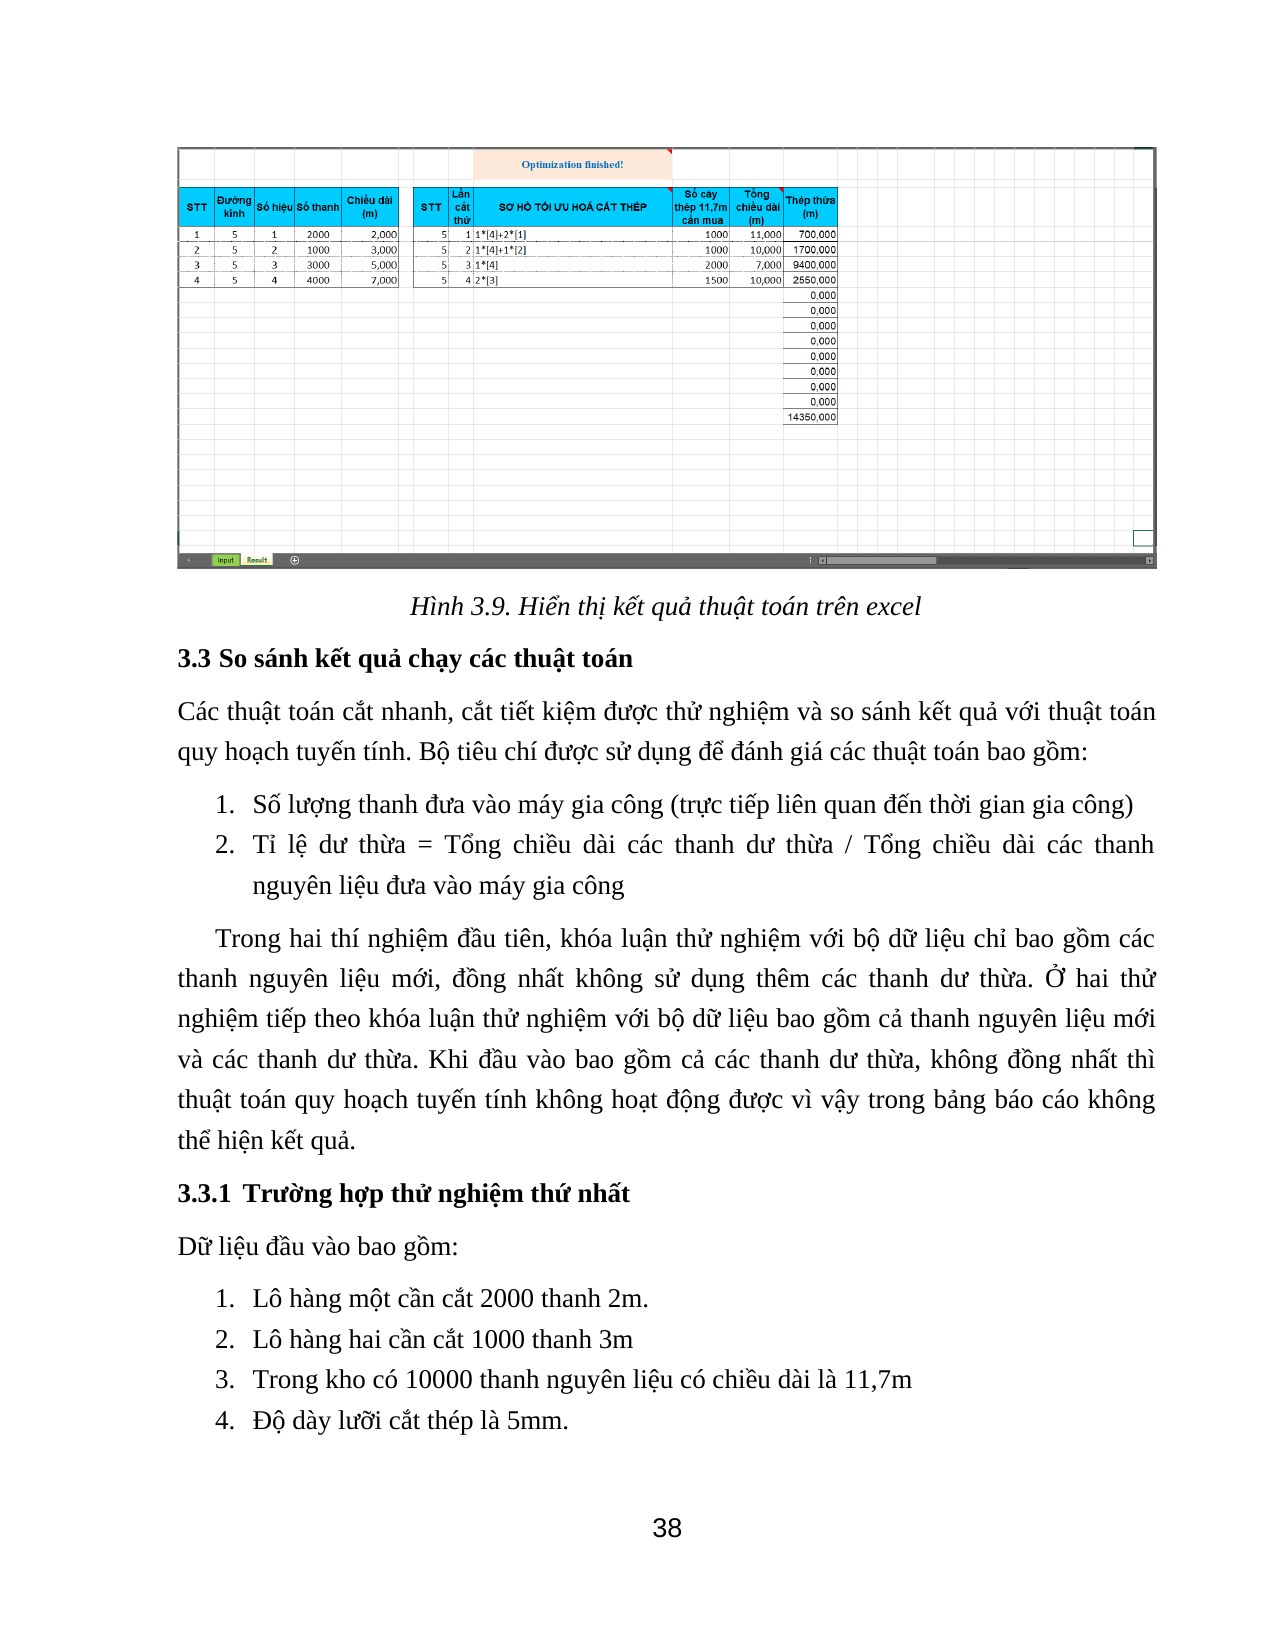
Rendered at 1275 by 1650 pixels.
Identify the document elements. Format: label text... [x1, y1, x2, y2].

list Tỉ lệ dư thừa = Tổng chiều dài các thanh dư thừa / Tổng chiều dài các thanh nguyên liệu đưa vào máy gia công [215, 828, 1157, 900]
subtitle Trường hợp thử nghiệm thứ nhất [177, 1177, 1157, 1208]
text Dữ liệu đầu vào bao gồm: [177, 1230, 1157, 1261]
list Trong kho có 10000 thanh nguyên liệu có chiều dài là 11,7m [215, 1363, 1157, 1394]
subtitle So sánh kết quả chạy các thuật toán [177, 642, 1157, 673]
text Các thuật toán cắt nhanh, cắt tiết kiệm được thử nghiệm và so sánh kết quả với thuật toán quy hoạch tuyến tính. Bộ tiêu chí được sử dụng để đánh giá các thuật toán bao gồm: [177, 695, 1157, 766]
list Số lượng thanh đưa vào máy gia công (trực tiếp liên quan đến thời gian gia công) [215, 788, 1157, 819]
text Trong hai thí nghiệm đầu tiên, khóa luận thử nghiệm với bộ dữ liệu chỉ bao gồm các thanh nguyên liệu mới, đồng nhất không sử dụng thêm các thanh dư thừa. Ở hai thử nghiệm tiếp theo khóa luận thử nghiệm với bộ dữ liệu bao gồm cả thanh nguyên liệu mới và các thanh dư thừa. Khi đầu vào bao gồm cả các thanh dư thừa, không đồng nhất thì thuật toán quy hoạch tuyến tính không hoạt động được vì vậy trong bảng báo cáo không thể hiện kết quả. [177, 922, 1157, 1155]
picture [177, 147, 1157, 569]
list Độ dày lưỡi cắt thép là 5mm. [215, 1404, 1157, 1435]
list Lô hàng hai cần cắt 1000 thanh 3m [215, 1323, 1157, 1354]
list Lô hàng một cần cắt 2000 thanh 2m. [215, 1283, 1157, 1314]
